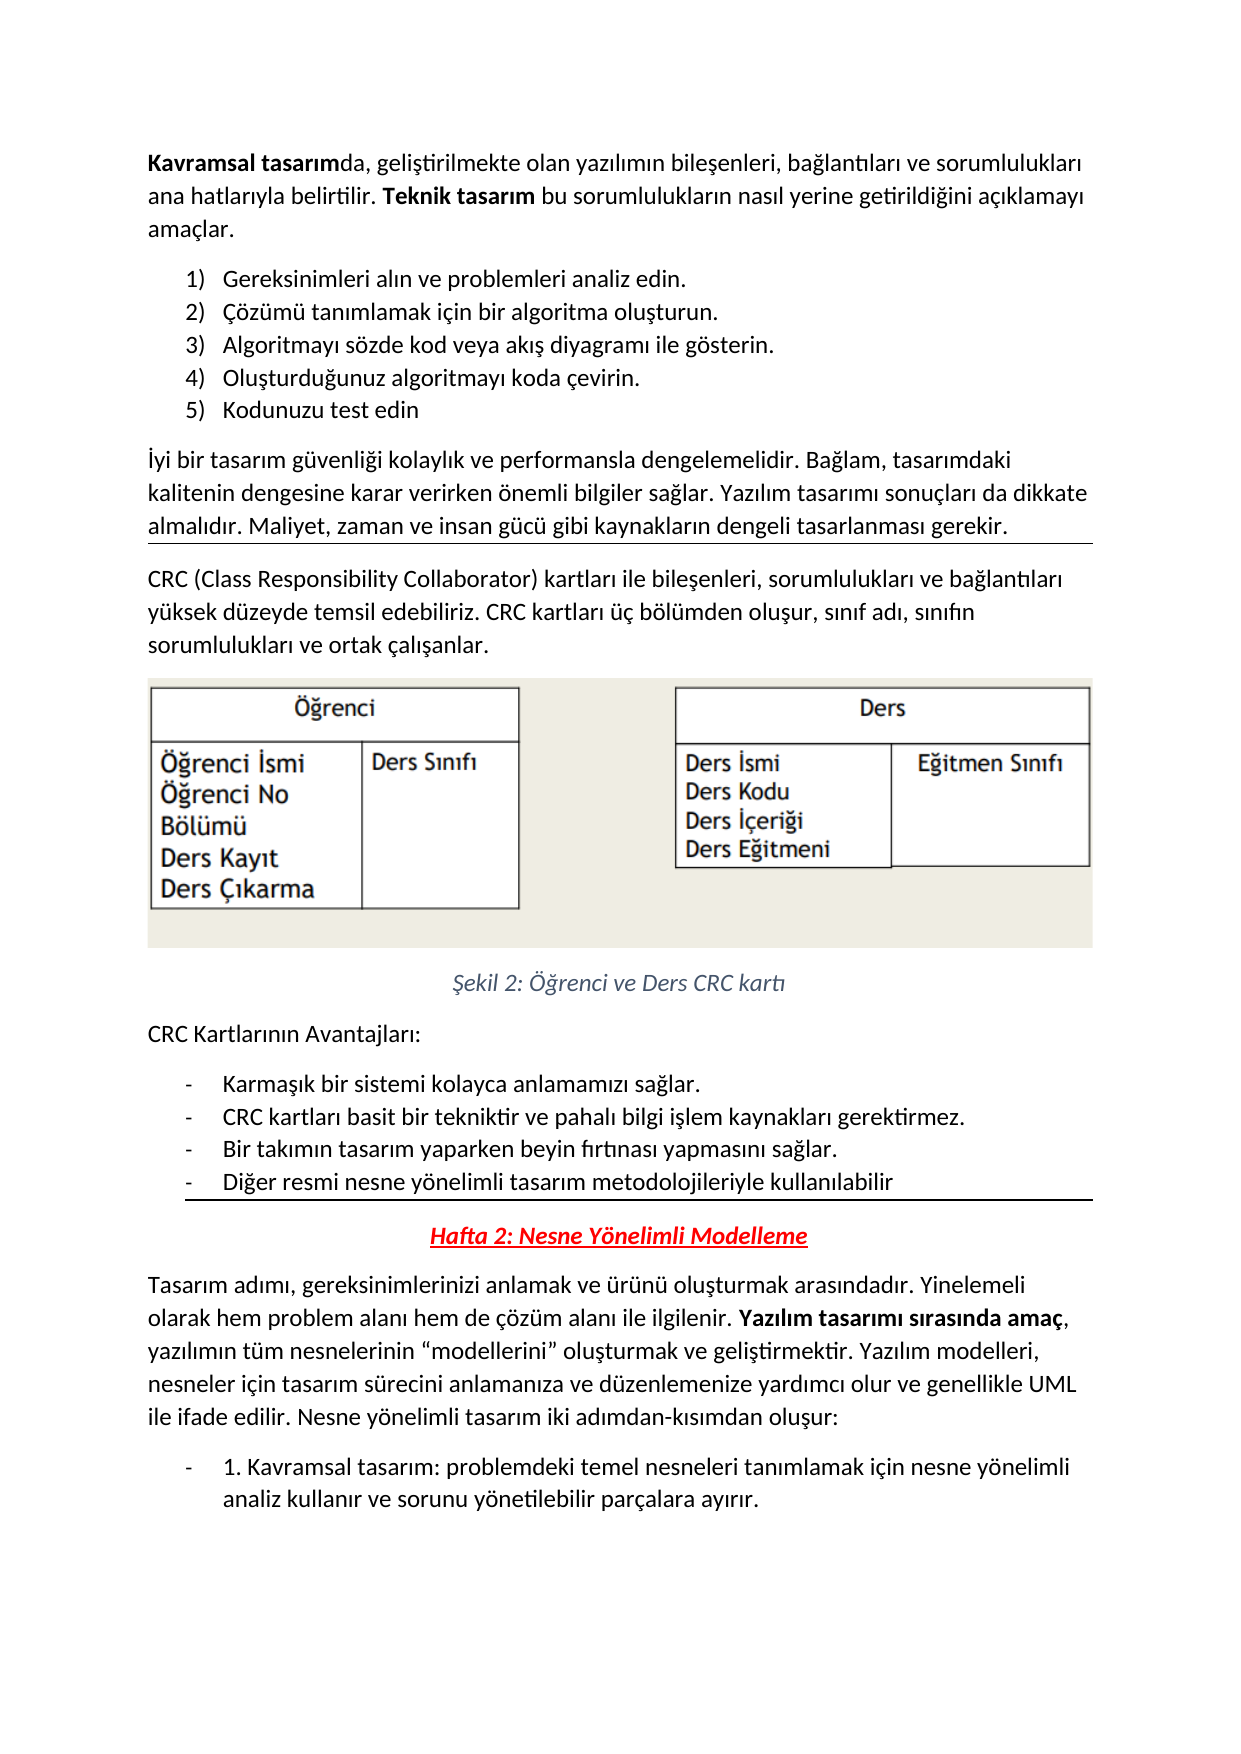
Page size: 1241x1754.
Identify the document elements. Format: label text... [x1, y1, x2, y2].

text Kavramsal tasarımda, geliştirilmekte olan yazılımın bileşenleri, bağlantıları ve sorumlulukları ana hatlarıyla belirtilir. Teknik tasarım bu sorumlulukların nasıl yerine getirildiğini açıklamayı amaçlar. [148, 148, 1093, 244]
picture [147, 678, 1093, 948]
text CRC (Class Responsibility Collaborator) kartları ile bileşenleri, sorumlulukları ve bağlantıları yüksek düzeyde temsil edebiliriz. CRC kartları üç bölümden oluşur, sınıf adı, sınıfın sorumlulukları ve ortak çalışanlar. [148, 563, 1093, 660]
list Algoritmayı sözde kod veya akış diyagramı ile gösterin. [185, 329, 1093, 359]
text İyi bir tasarım güvenliği kolaylık ve performansla dengelemelidir. Bağlam, tasarımdaki kalitenin dengesine karar verirken önemli bilgiler sağlar. Yazılım tasarımı sonuçları da dikkate almalıdır. Maliyet, zaman ve insan gücü gibi kaynakların dengeli tasarlanması gerekir. [148, 444, 1093, 543]
list 1. Kavramsal tasarım: problemdeki temel nesneleri tanımlamak için nesne yönelimli analiz kullanır ve sorunu yönetilebilir parçalara ayırır. [185, 1451, 1093, 1514]
list CRC kartları basit bir tekniktir ve pahalı bilgi işlem kaynakları gerektirmez. [185, 1101, 1093, 1131]
text CRC Kartlarının Avantajları: [148, 1018, 1093, 1049]
list Gereksinimleri alın ve problemleri analiz edin. [185, 263, 1093, 293]
list Karmaşık bir sistemi kolayca anlamamızı sağlar. [185, 1068, 1093, 1098]
text Tasarım adımı, gereksinimlerinizi anlamak ve ürünü oluşturmak arasındadır. Yinelemeli olarak hem problem alanı hem de çözüm alanı ile ilgilenir. Yazılım tasarımı sırasında amaç, yazılımın tüm nesnelerinin “modellerini” oluşturmak ve geliştirmektir. Yazılım modelleri, nesneler için tasarım sürecini anlamanıza ve düzenlemenize yardımcı olur ve genellikle UML ile ifade edilir. Nesne yönelimli tasarım iki adımdan-kısımdan oluşur: [148, 1269, 1093, 1432]
list Çözümü tanımlamak için bir algoritma oluşturun. [185, 296, 1093, 326]
text Hafta 2: Nesne Yönelimli Modelleme [148, 1220, 1093, 1250]
list Oluşturduğunuz algoritmayı koda çevirin. [185, 362, 1093, 392]
list Kodunuzu test edin [185, 395, 1093, 425]
list Bir takımın tasarım yaparken beyin fırtınası yapmasını sağlar. [185, 1134, 1093, 1164]
text Şekil 2: Öğrenci ve Ders CRC kartı [148, 967, 1093, 997]
list Diğer resmi nesne yönelimli tasarım metodolojileriyle kullanılabilir [185, 1167, 1093, 1199]
